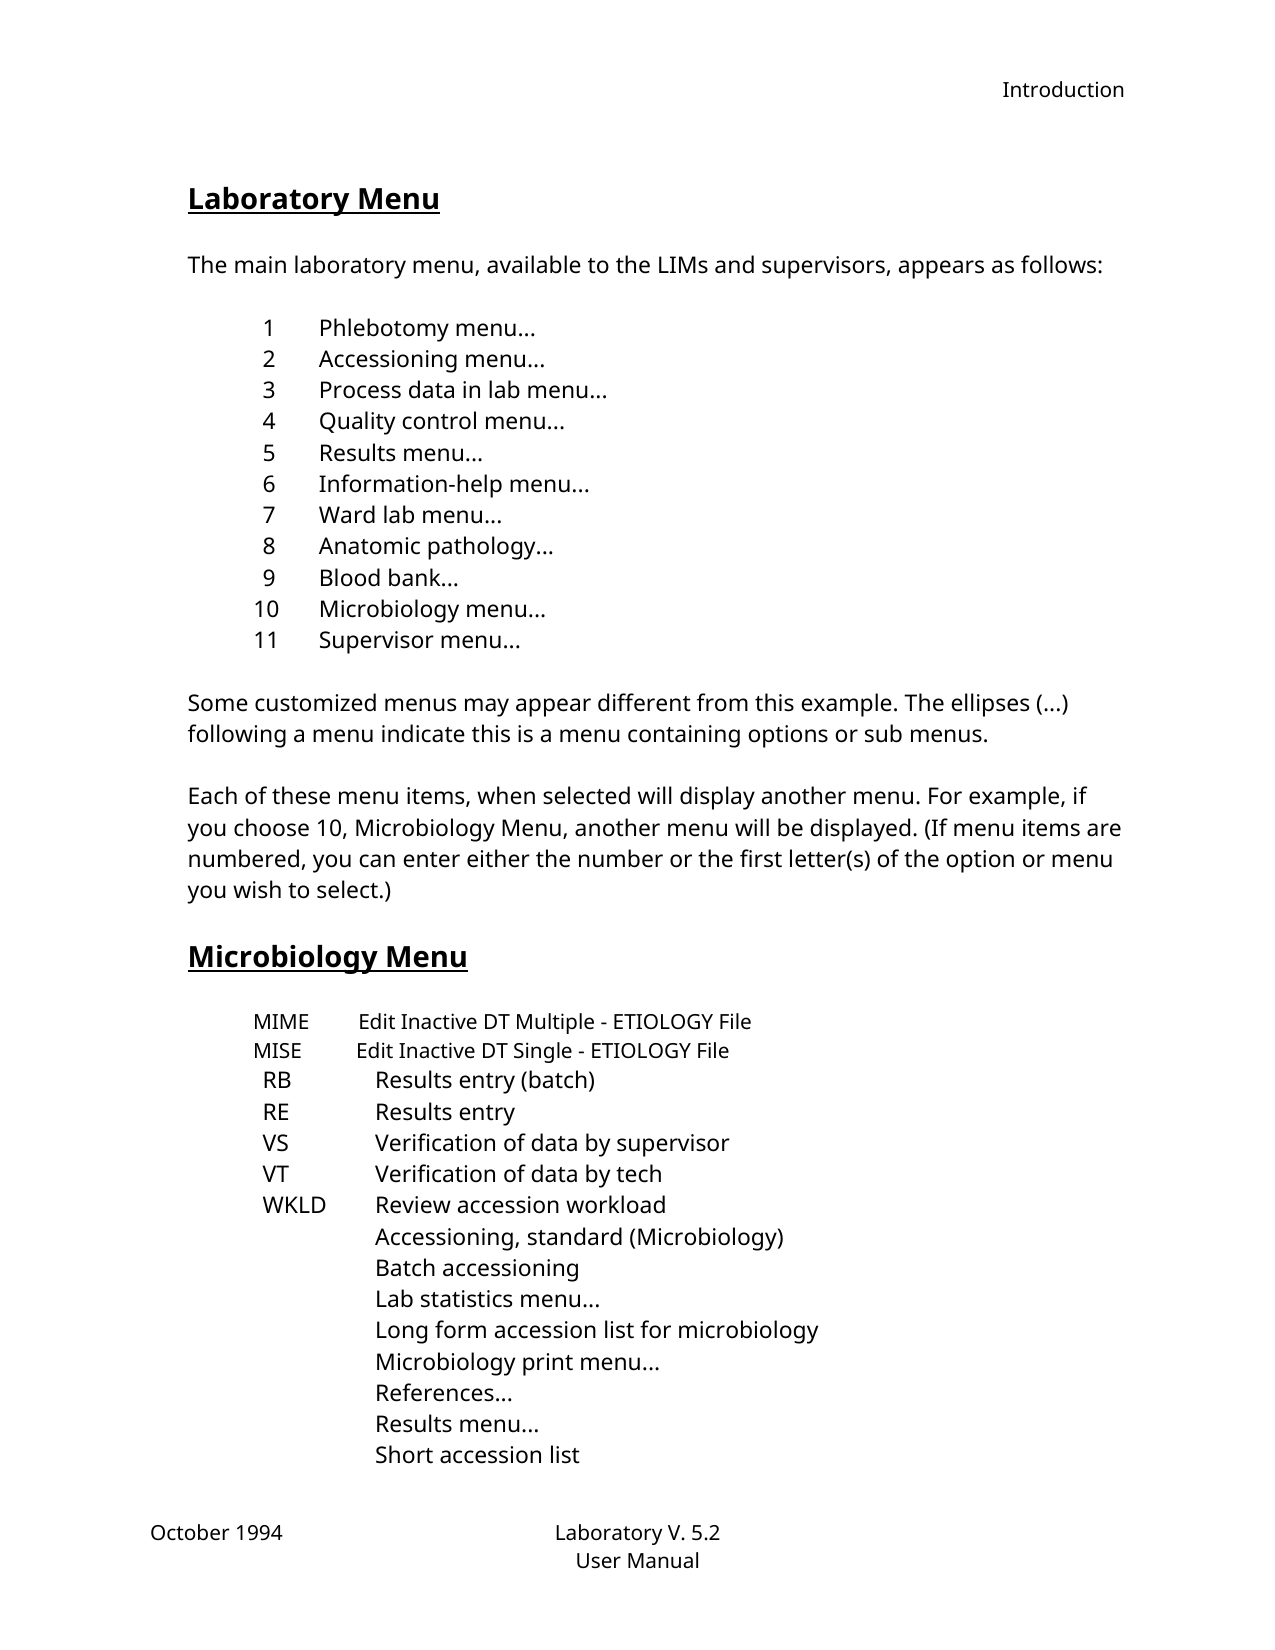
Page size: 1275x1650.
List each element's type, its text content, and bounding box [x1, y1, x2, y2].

subtitle Laboratory Menu [187, 178, 1125, 218]
text MISE Edit Inactive DT Single - ETIOLOGY File [150, 1036, 1125, 1064]
text Long form accession list for microbiology [375, 1314, 1125, 1346]
text Microbiology print menu... [375, 1346, 1125, 1377]
text 11 Supervisor menu... [253, 624, 1125, 655]
text The main laboratory menu, available to the LIMs and supervisors, appears as follows: [187, 249, 1125, 280]
text 9 Blood bank... [262, 562, 1125, 593]
text 10 Microbiology menu... [253, 593, 1125, 624]
text Some customized menus may appear different from this example. The ellipses (...) following a menu indicate this is a menu containing options or sub menus. [187, 687, 1125, 749]
text RE Results entry [262, 1096, 1125, 1127]
text 8 Anatomic pathology... [262, 530, 1125, 562]
text 6 Information-help menu... [262, 468, 1125, 499]
text VS Verification of data by supervisor [262, 1127, 1125, 1158]
text MIME Edit Inactive DT Multiple - ETIOLOGY File [150, 1007, 1125, 1036]
text Accessioning, standard (Microbiology) [375, 1221, 1125, 1252]
text WKLD Review accession workload [262, 1189, 1125, 1221]
text Batch accessioning [375, 1252, 1125, 1283]
text 2 Accessioning menu... [262, 343, 1125, 374]
text 5 Results menu... [262, 437, 1125, 468]
text References... [375, 1377, 1125, 1408]
text Results menu... [375, 1408, 1125, 1439]
text 7 Ward lab menu... [262, 499, 1125, 530]
text 4 Quality control menu... [262, 405, 1125, 437]
text Short accession list [375, 1439, 1125, 1471]
text VT Verification of data by tech [262, 1158, 1125, 1189]
text Lab statistics menu... [375, 1283, 1125, 1314]
text Each of these menu items, when selected will display another menu. For example, if you choose 10, Microbiology Menu, another menu will be displayed. (If menu items are numbered, you can enter either the number or the first letter(s) of the option or menu you wish to select.) [187, 780, 1125, 905]
text RB Results entry (batch) [262, 1064, 1125, 1096]
text 3 Process data in lab menu... [262, 374, 1125, 405]
subtitle Microbiology Menu [187, 937, 1125, 976]
text 1 Phlebotomy menu... [262, 312, 1125, 343]
